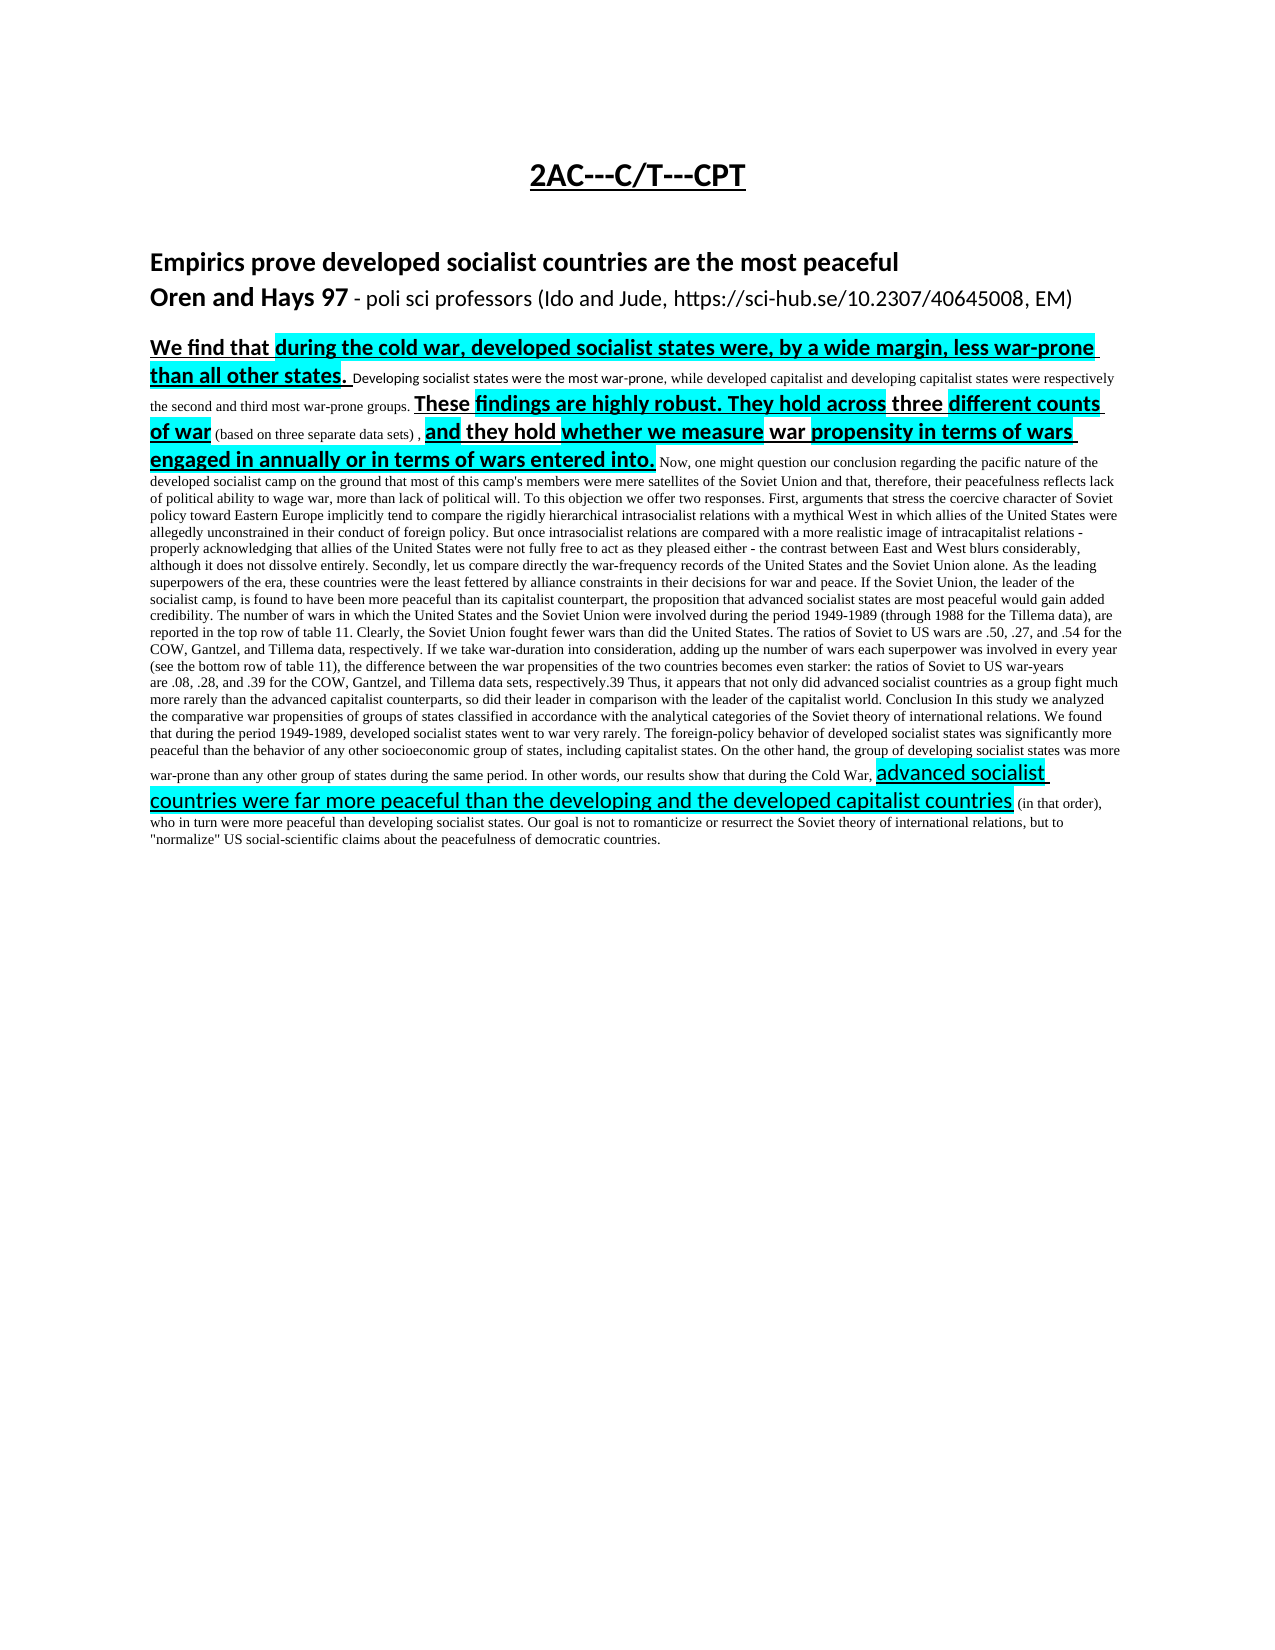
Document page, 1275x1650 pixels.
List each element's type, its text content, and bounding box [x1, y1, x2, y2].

text Oren and Hays 97 - poli sci professors (Ido and Jude, https://sci-hub.se/10.2307/40645008, EM) [150, 281, 1125, 314]
text We find that during the cold war, developed socialist states were, by a wide margin, less war-prone than all other states. Developing socialist states were the most war-prone, while developed capitalist and developing capitalist states were respectively the second and third most war-prone groups. These findings are highly robust. They hold across three different counts of war (based on three separate data sets) , and they hold whether we measure war propensity in terms of wars engaged in annually or in terms of wars entered into. Now, one might question our conclusion regarding the pacific nature of the developed socialist camp on the ground that most of this camp's members were mere satellites of the Soviet Union and that, therefore, their peacefulness reflects lack of political ability to wage war, more than lack of political will. To this objection we offer two responses. First, arguments that stress the coercive character of Soviet policy toward Eastern Europe implicitly tend to compare the rigidly hierarchical intrasocialist relations with a mythical West in which allies of the United States were allegedly unconstrained in their conduct of foreign policy. But once intrasocialist relations are compared with a more realistic image of intracapitalist relations - properly acknowledging that allies of the United States were not fully free to act as they pleased either - the contrast between East and West blurs considerably, although it does not dissolve entirely. Secondly, let us compare directly the war-frequency records of the United States and the Soviet Union alone. As the leading superpowers of the era, these countries were the least fettered by alliance constraints in their decisions for war and peace. If the Soviet Union, the leader of the socialist camp, is found to have been more peaceful than its capitalist counterpart, the proposition that advanced socialist states are most peaceful would gain added credibility. The number of wars in which the United States and the Soviet Union were involved during the period 1949-1989 (through 1988 for the Tillema data), are reported in the top row of table 11. Clearly, the Soviet Union fought fewer wars than did the United States. The ratios of Soviet to US wars are .50, .27, and .54 for the COW, Gantzel, and Tillema data, respectively. If we take war-duration into consideration, adding up the number of wars each superpower was involved in every year (see the bottom row of table 11), the difference between the war propensities of the two countries becomes even starker: the ratios of Soviet to US war-years are .08, .28, and .39 for the COW, Gantzel, and Tillema data sets, respectively.39 Thus, it appears that not only did advanced socialist countries as a group fight much more rarely than the advanced capitalist counterparts, so did their leader in comparison with the leader of the capitalist world. Conclusion In this study we analyzed the comparative war propensities of groups of states classified in accordance with the analytical categories of the Soviet theory of international relations. We found that during the period 1949-1989, developed socialist states went to war very rarely. The foreign-policy behavior of developed socialist states was significantly more peaceful than the behavior of any other socioeconomic group of states, including capitalist states. On the other hand, the group of developing socialist states was more war-prone than any other group of states during the same period. In other words, our results show that during the Cold War, advanced socialist countries were far more peaceful than the developing and the developed capitalist countries (in that order), who in turn were more peaceful than developing socialist states. Our goal is not to romanticize or resurrect the Soviet theory of international relations, but to "normalize" US social-scientific claims about the peacefulness of democratic countries. [150, 333, 1125, 848]
subtitle Empirics prove developed socialist countries are the most peaceful [150, 245, 1125, 278]
subtitle 2AC---C/T---CPT [150, 154, 1125, 195]
